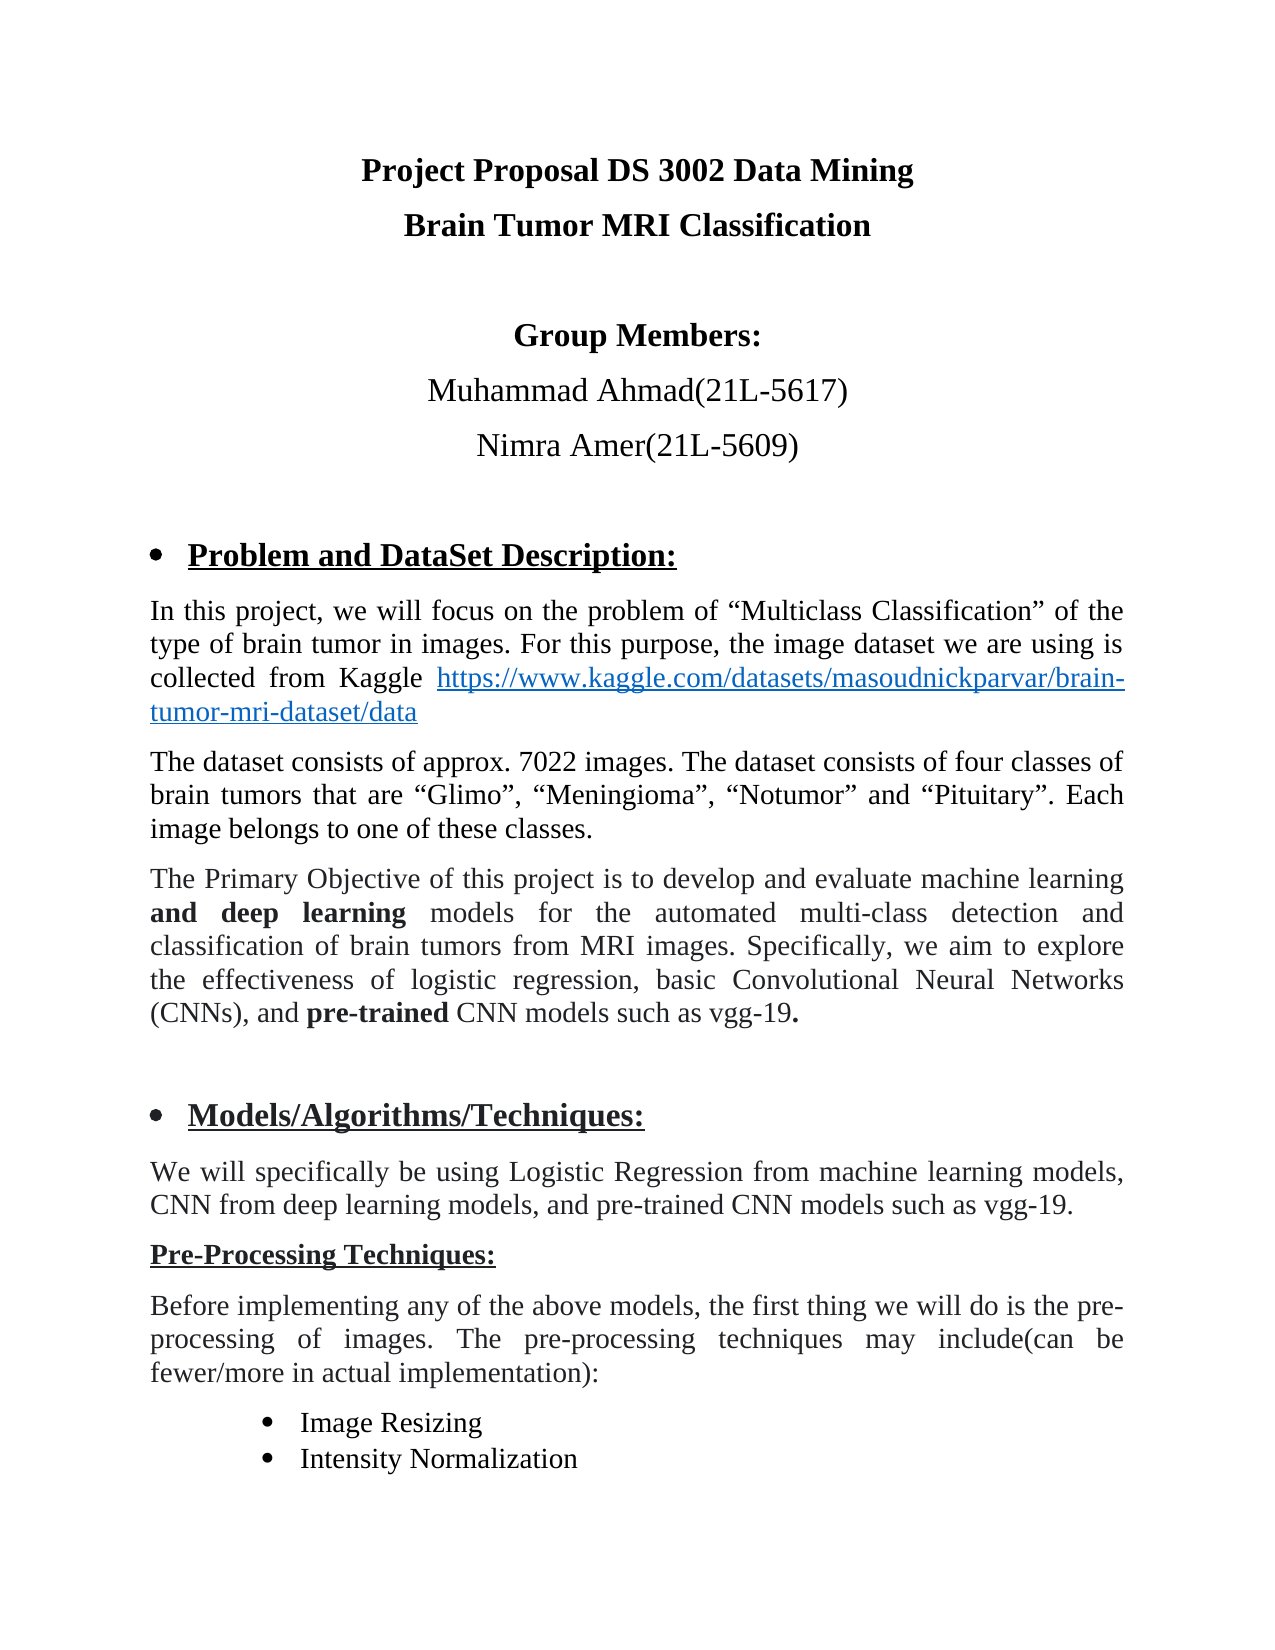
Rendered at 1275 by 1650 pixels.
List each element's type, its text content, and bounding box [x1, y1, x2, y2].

text Nimra Amer(21L-5609) [150, 425, 1125, 463]
text The dataset consists of approx. 7022 images. The dataset consists of four classes of brain tumors that are “Glimo”, “Meningioma”, “Notumor” and “Pituitary”. Each image belongs to one of these classes. [150, 744, 1125, 844]
text In this project, we will focus on the problem of “Multiclass Classification” of the type of brain tumor in images. For this purpose, the image dataset we are using is collected from Kaggle https://www.kaggle.com/datasets/masoudnickparvar/brain-tumor-mri-dataset/data [150, 593, 1125, 727]
list Models/Algorithms/Techniques: [150, 1096, 1125, 1134]
text Muhammad Ahmad(21L-5617) [150, 370, 1125, 408]
text The Primary Objective of this project is to develop and evaluate machine learning and deep learning models for the automated multi-class detection and classification of brain tumors from MRI images. Specifically, we aim to explore the effectiveness of logistic regression, basic Convolutional Neural Networks (CNNs), and pre-trained CNN models such as vgg-19. [150, 861, 1125, 1029]
text Project Proposal DS 3002 Data Mining [150, 150, 1125, 188]
text Brain Tumor MRI Classification [150, 205, 1125, 243]
text Group Members: [150, 315, 1125, 353]
text Pre-Processing Techniques: [150, 1237, 1125, 1271]
text Before implementing any of the above models, the first thing we will do is the pre-processing of images. The pre-processing techniques may include(can be fewer/more in actual implementation): [150, 1288, 1125, 1388]
list Intensity Normalization [262, 1441, 1125, 1475]
list Image Resizing [262, 1405, 1125, 1439]
text We will specifically be using Logistic Regression from machine learning models, CNN from deep learning models, and pre-trained CNN models such as vgg-19. [150, 1154, 1125, 1221]
list Problem and DataSet Description: [150, 535, 1125, 573]
